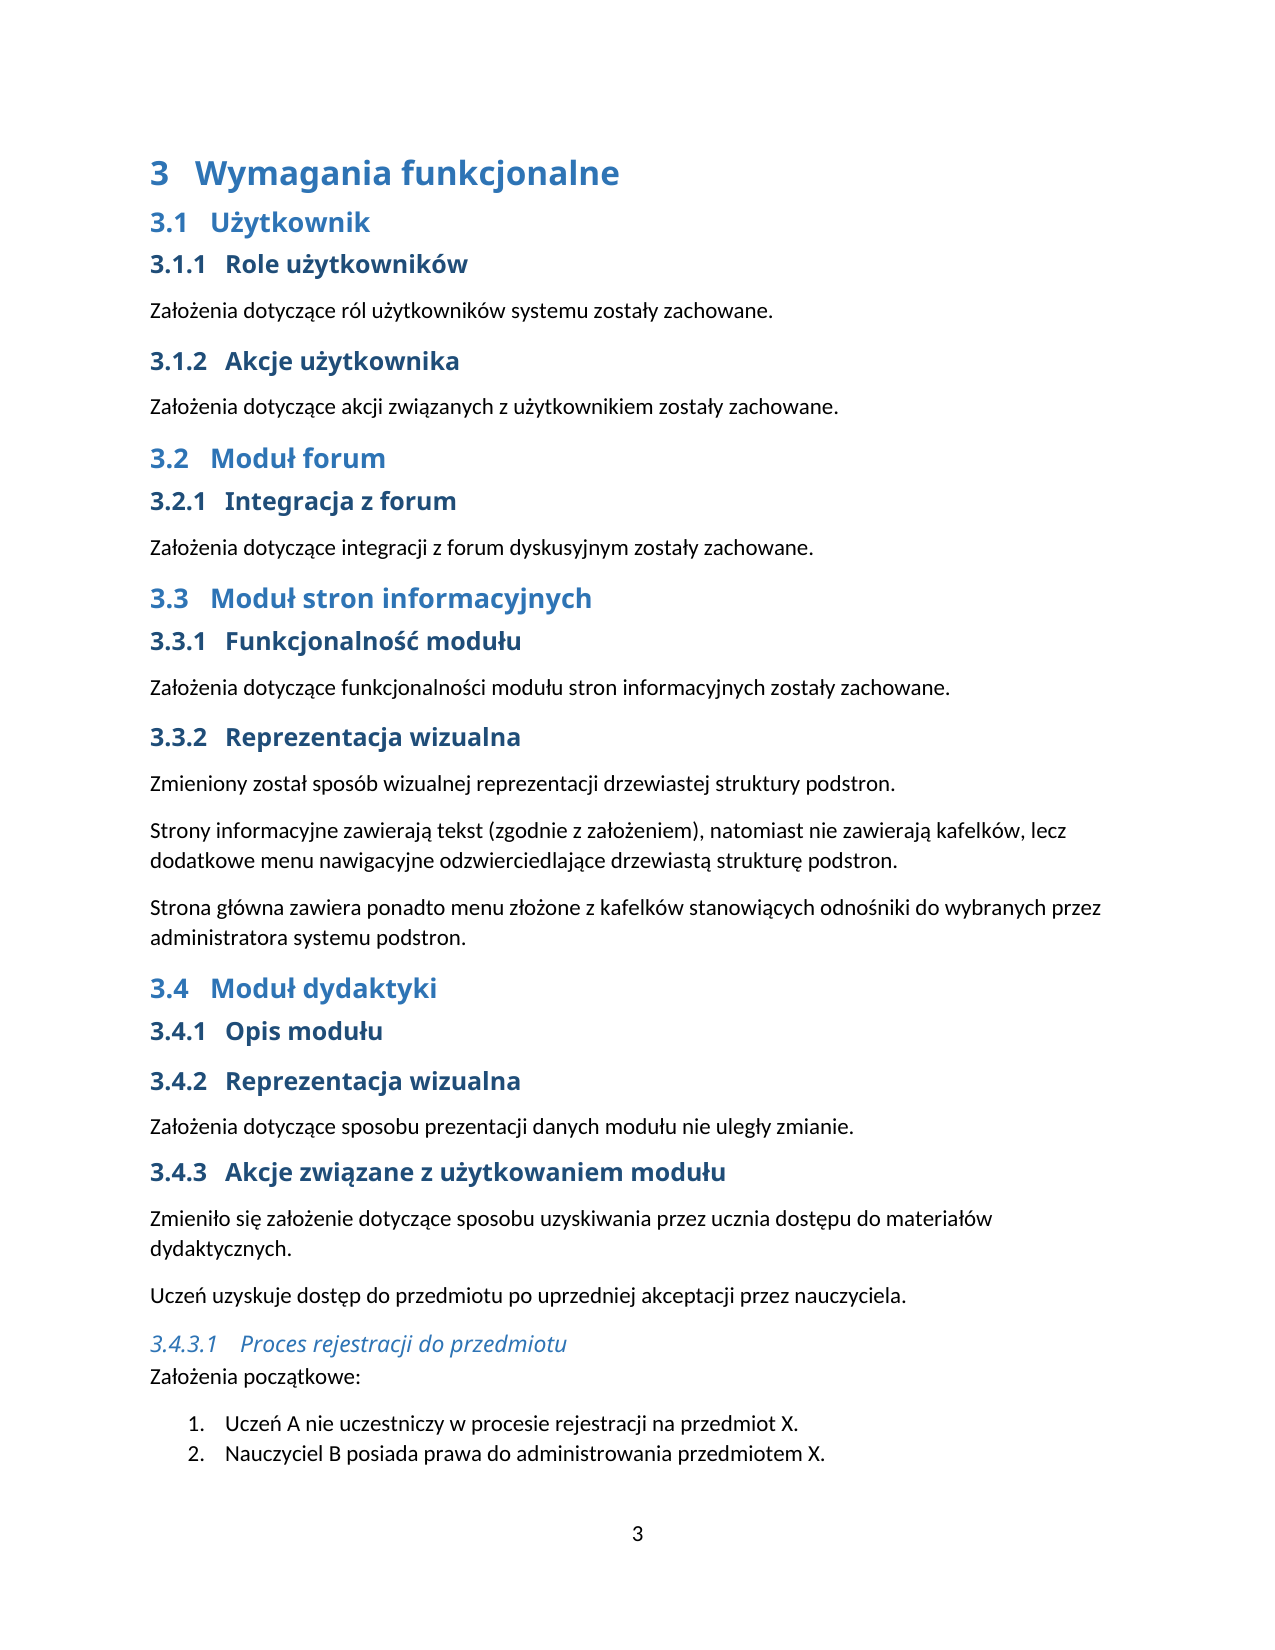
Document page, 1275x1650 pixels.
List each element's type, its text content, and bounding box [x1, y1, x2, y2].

text Zmieniony został sposób wizualnej reprezentacji drzewiastej struktury podstron. [150, 769, 1125, 797]
text Strona główna zawiera ponadto menu złożone z kafelków stanowiących odnośniki do wybranych przez administratora systemu podstron. [150, 893, 1125, 951]
subtitle Moduł stron informacyjnych [150, 579, 1125, 616]
subtitle Akcje związane z użytkowaniem modułu [150, 1155, 1125, 1189]
subtitle Integracja z forum [150, 483, 1125, 517]
text Założenia dotyczące funkcjonalności modułu stron informacyjnych zostały zachowane. [150, 673, 1125, 701]
text Uczeń uzyskuje dostęp do przedmiotu po uprzedniej akceptacji przez nauczyciela. [150, 1281, 1125, 1309]
subtitle Role użytkowników [150, 247, 1125, 281]
subtitle Proces rejestracji do przedmiotu [150, 1328, 1125, 1359]
text Założenia dotyczące ról użytkowników systemu zostały zachowane. [150, 296, 1125, 324]
list Uczeń A nie uczestniczy w procesie rejestracji na przedmiot X. [187, 1409, 1125, 1437]
subtitle Reprezentacja wizualna [150, 1063, 1125, 1097]
subtitle Reprezentacja wizualna [150, 719, 1125, 754]
subtitle Funkcjonalność modułu [150, 623, 1125, 657]
list Nauczyciel B posiada prawa do administrowania przedmiotem X. [187, 1439, 1125, 1467]
subtitle Akcje użytkownika [150, 343, 1125, 377]
subtitle Wymagania funkcjonalne [150, 150, 1125, 195]
subtitle Moduł forum [150, 439, 1125, 476]
text Strony informacyjne zawierają tekst (zgodnie z założeniem), natomiast nie zawierają kafelków, lecz dodatkowe menu nawigacyjne odzwierciedlające drzewiastą strukturę podstron. [150, 816, 1125, 874]
text Założenia dotyczące integracji z forum dyskusyjnym zostały zachowane. [150, 533, 1125, 561]
text Założenia dotyczące akcji związanych z użytkownikiem zostały zachowane. [150, 392, 1125, 421]
subtitle Moduł dydaktyki [150, 970, 1125, 1007]
subtitle Użytkownik [150, 203, 1125, 240]
subtitle Opis modułu [150, 1014, 1125, 1048]
text Założenia początkowe: [150, 1362, 1125, 1390]
text Założenia dotyczące sposobu prezentacji danych modułu nie uległy zmianie. [150, 1112, 1125, 1140]
text Zmieniło się założenie dotyczące sposobu uzyskiwania przez ucznia dostępu do materiałów dydaktycznych. [150, 1204, 1125, 1263]
